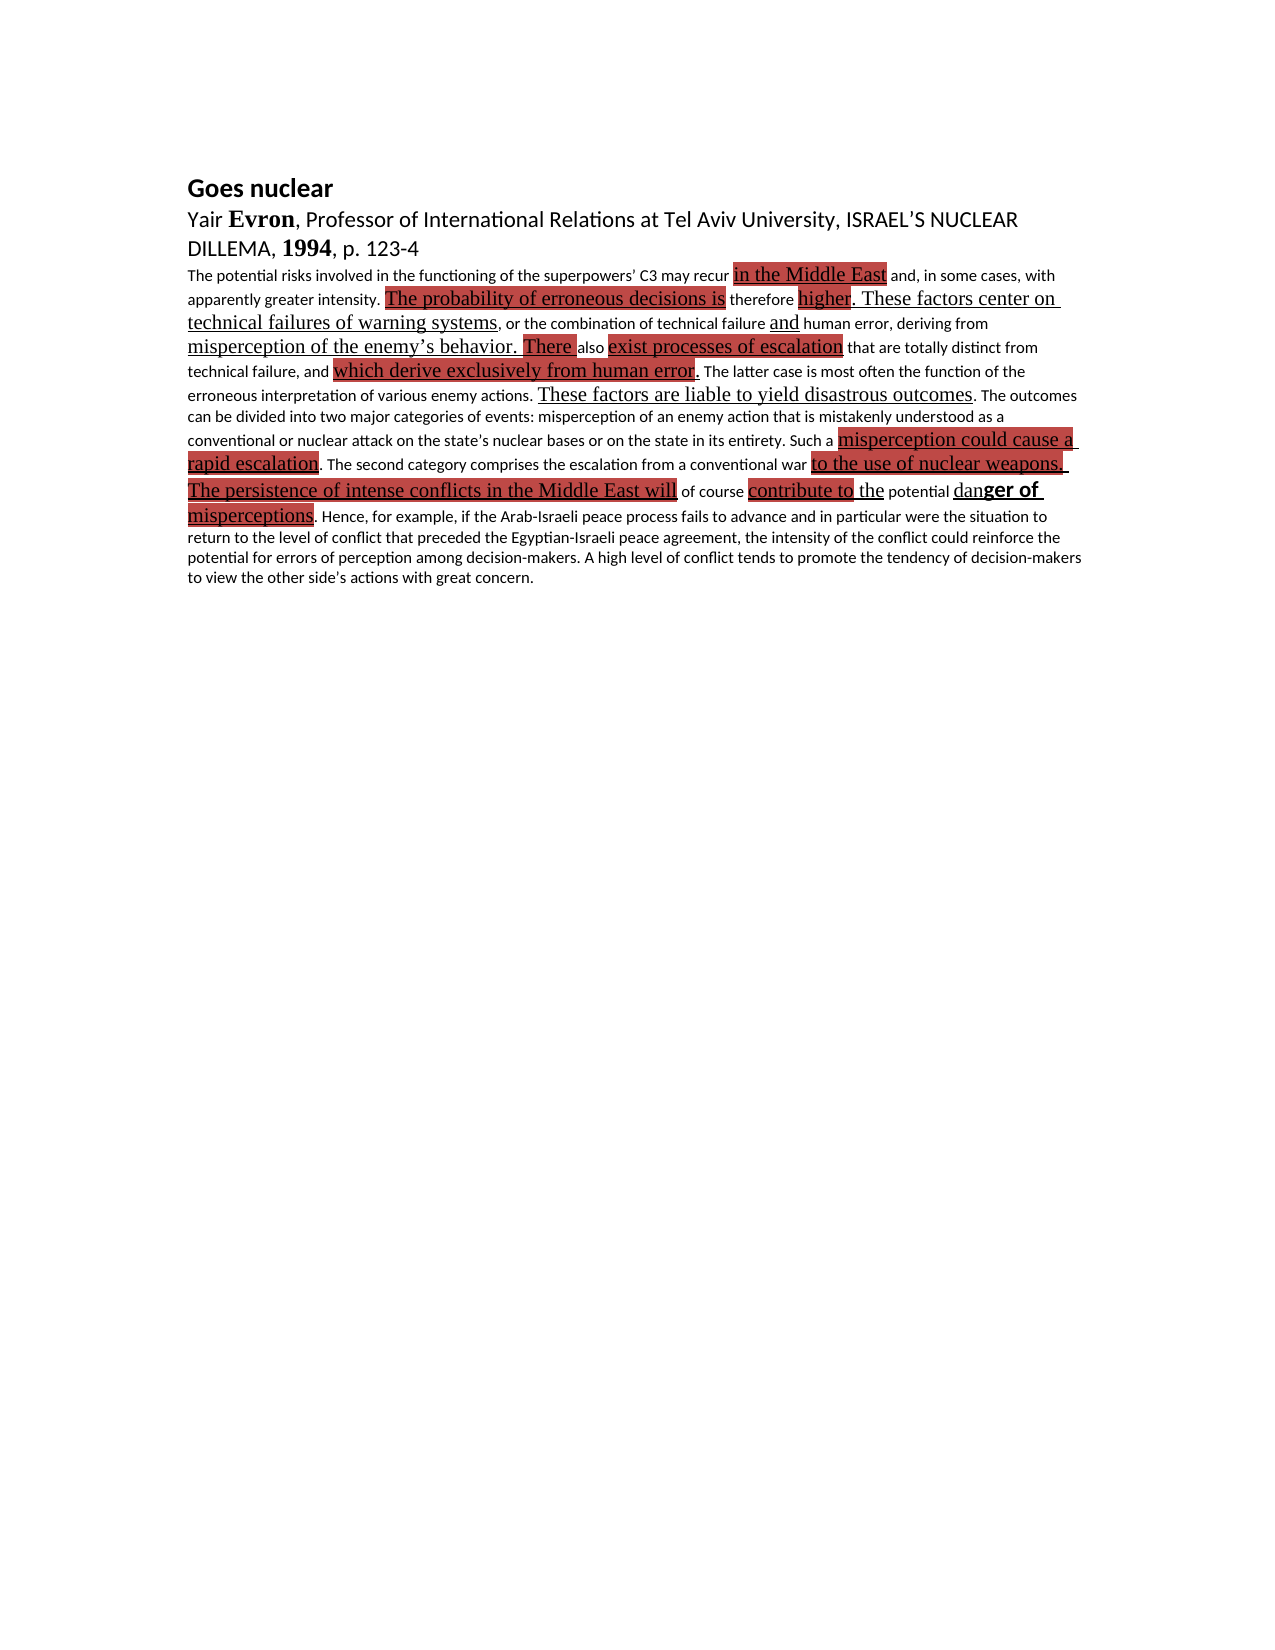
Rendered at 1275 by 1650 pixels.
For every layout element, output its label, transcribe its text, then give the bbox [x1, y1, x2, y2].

text Yair Evron, Professor of International Relations at Tel Aviv University, ISRAEL’S NUCLEAR DILLEMA, 1994, p. 123-4 [187, 204, 1087, 262]
text The potential risks involved in the functioning of the superpowers’ C3 may recur in the Middle East and, in some cases, with apparently greater intensity. The probability of erroneous decisions is therefore higher. These factors center on technical failures of warning systems, or the combination of technical failure and human error, deriving from misperception of the enemy’s behavior. There also exist processes of escalation that are totally distinct from technical failure, and which derive exclusively from human error. The latter case is most often the function of the erroneous interpretation of various enemy actions. These factors are liable to yield disastrous outcomes. The outcomes can be divided into two major categories of events: misperception of an enemy action that is mistakenly understood as a conventional or nuclear attack on the state’s nuclear bases or on the state in its entirety. Such a misperception could cause a rapid escalation. The second category comprises the escalation from a conventional war to the use of nuclear weapons. The persistence of intense conflicts in the Middle East will of course contribute to the potential danger of misperceptions. Hence, for example, if the Arab-Israeli peace process fails to advance and in particular were the situation to return to the level of conflict that preceded the Egyptian-Israeli peace agreement, the intensity of the conflict could reinforce the potential for errors of perception among decision-makers. A high level of conflict tends to promote the tendency of decision-makers to view the other side’s actions with great concern. [187, 262, 1087, 588]
subtitle Goes nuclear [187, 171, 1087, 204]
